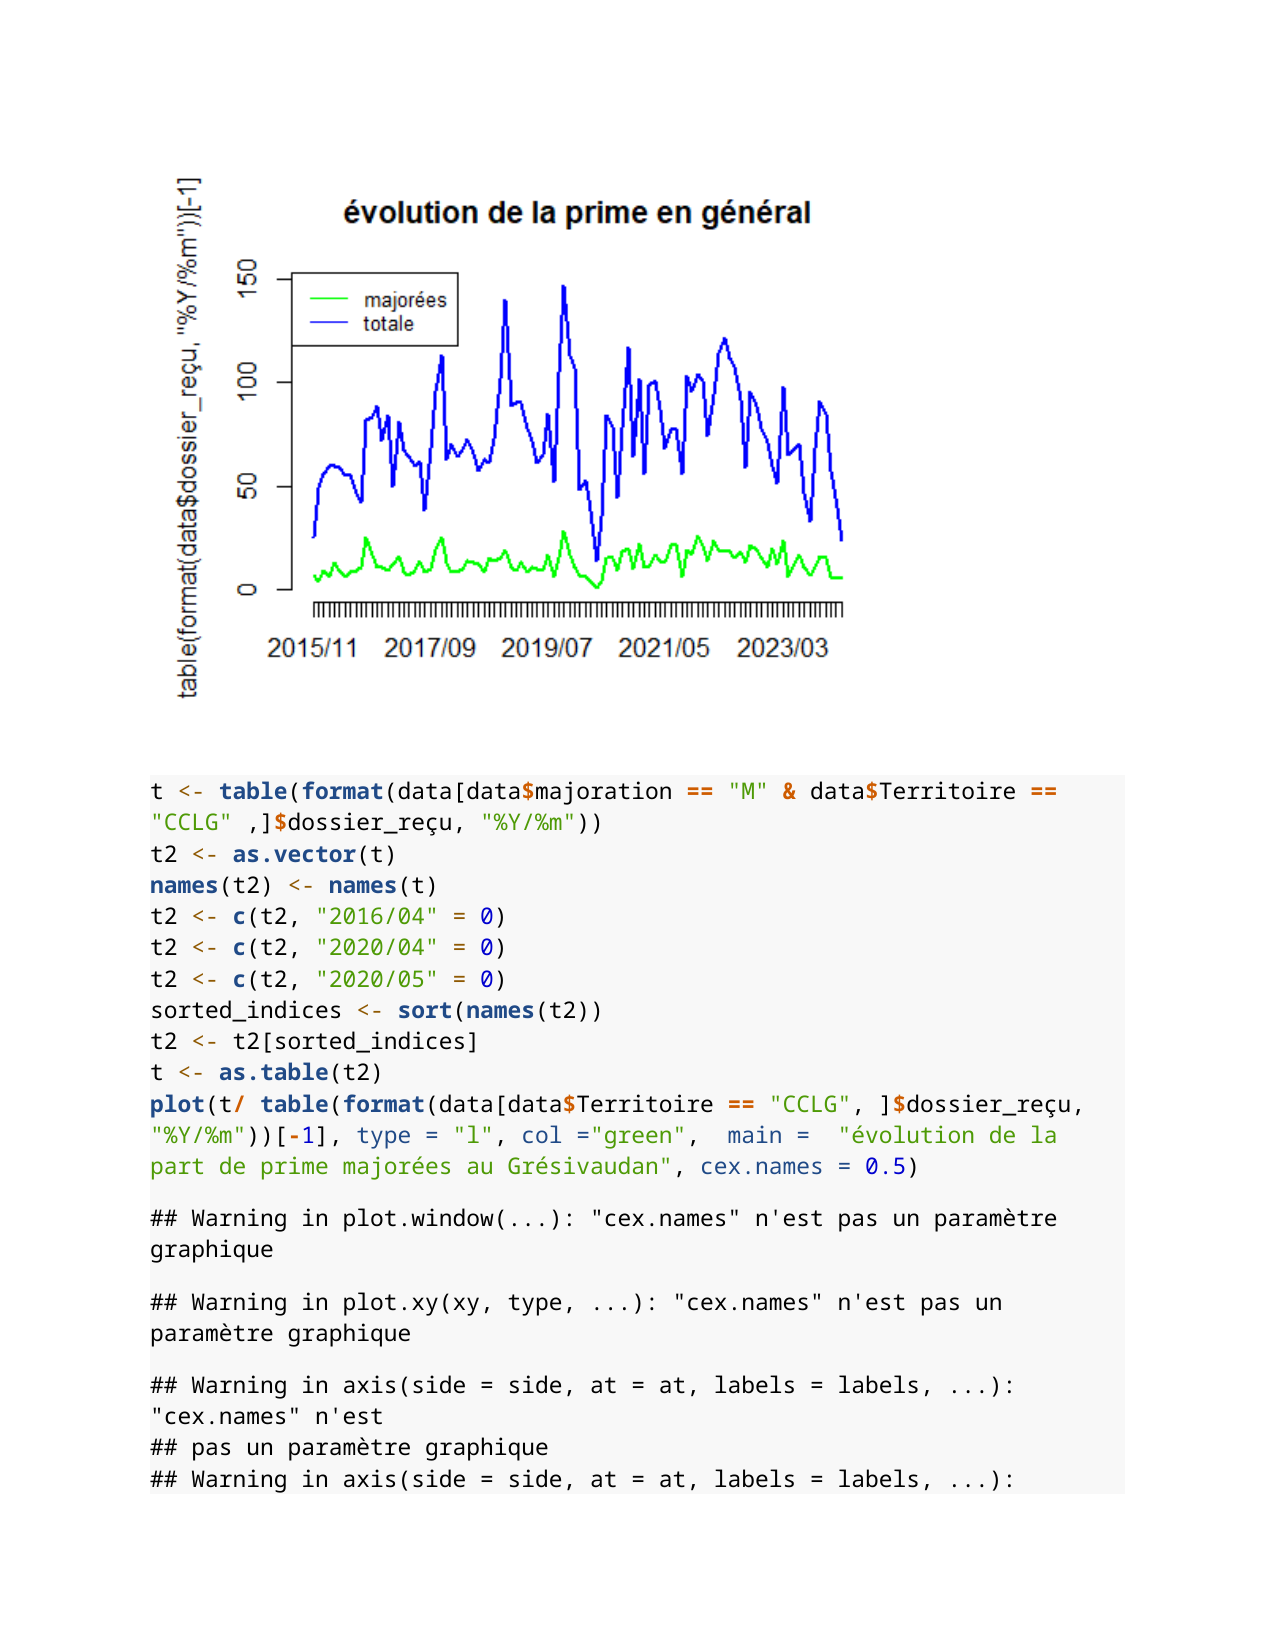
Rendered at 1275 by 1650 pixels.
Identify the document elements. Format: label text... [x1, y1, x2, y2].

text t <- table(format(data[data$majoration == "M" & data$Territoire == "CCLG" ,]$dossier_reçu, "%Y/%m")) t2 <- as.vector(t) names(t2) <- names(t) t2 <- c(t2, "2016/04" = 0) t2 <- c(t2, "2020/04" = 0) t2 <- c(t2, "2020/05" = 0) sorted_indices <- sort(names(t2)) t2 <- t2[sorted_indices] t <- as.table(t2) plot(t/ table(format(data[data$Territoire == "CCLG", ]$dossier_reçu, "%Y/%m"))[-1], type = "l", col ="green", main = "évolution de la part de prime majorées au Grésivaudan", cex.names = 0.5) [384, 775, 1125, 1181]
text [150, 1369, 1125, 1494]
text ## Warning in plot.window(...): "cex.names" n'est pas un paramètre graphique [150, 1202, 1125, 1265]
text ## Warning in plot.xy(xy, type, ...): "cex.names" n'est pas un paramètre graphique [150, 1286, 1125, 1348]
picture [168, 150, 927, 757]
